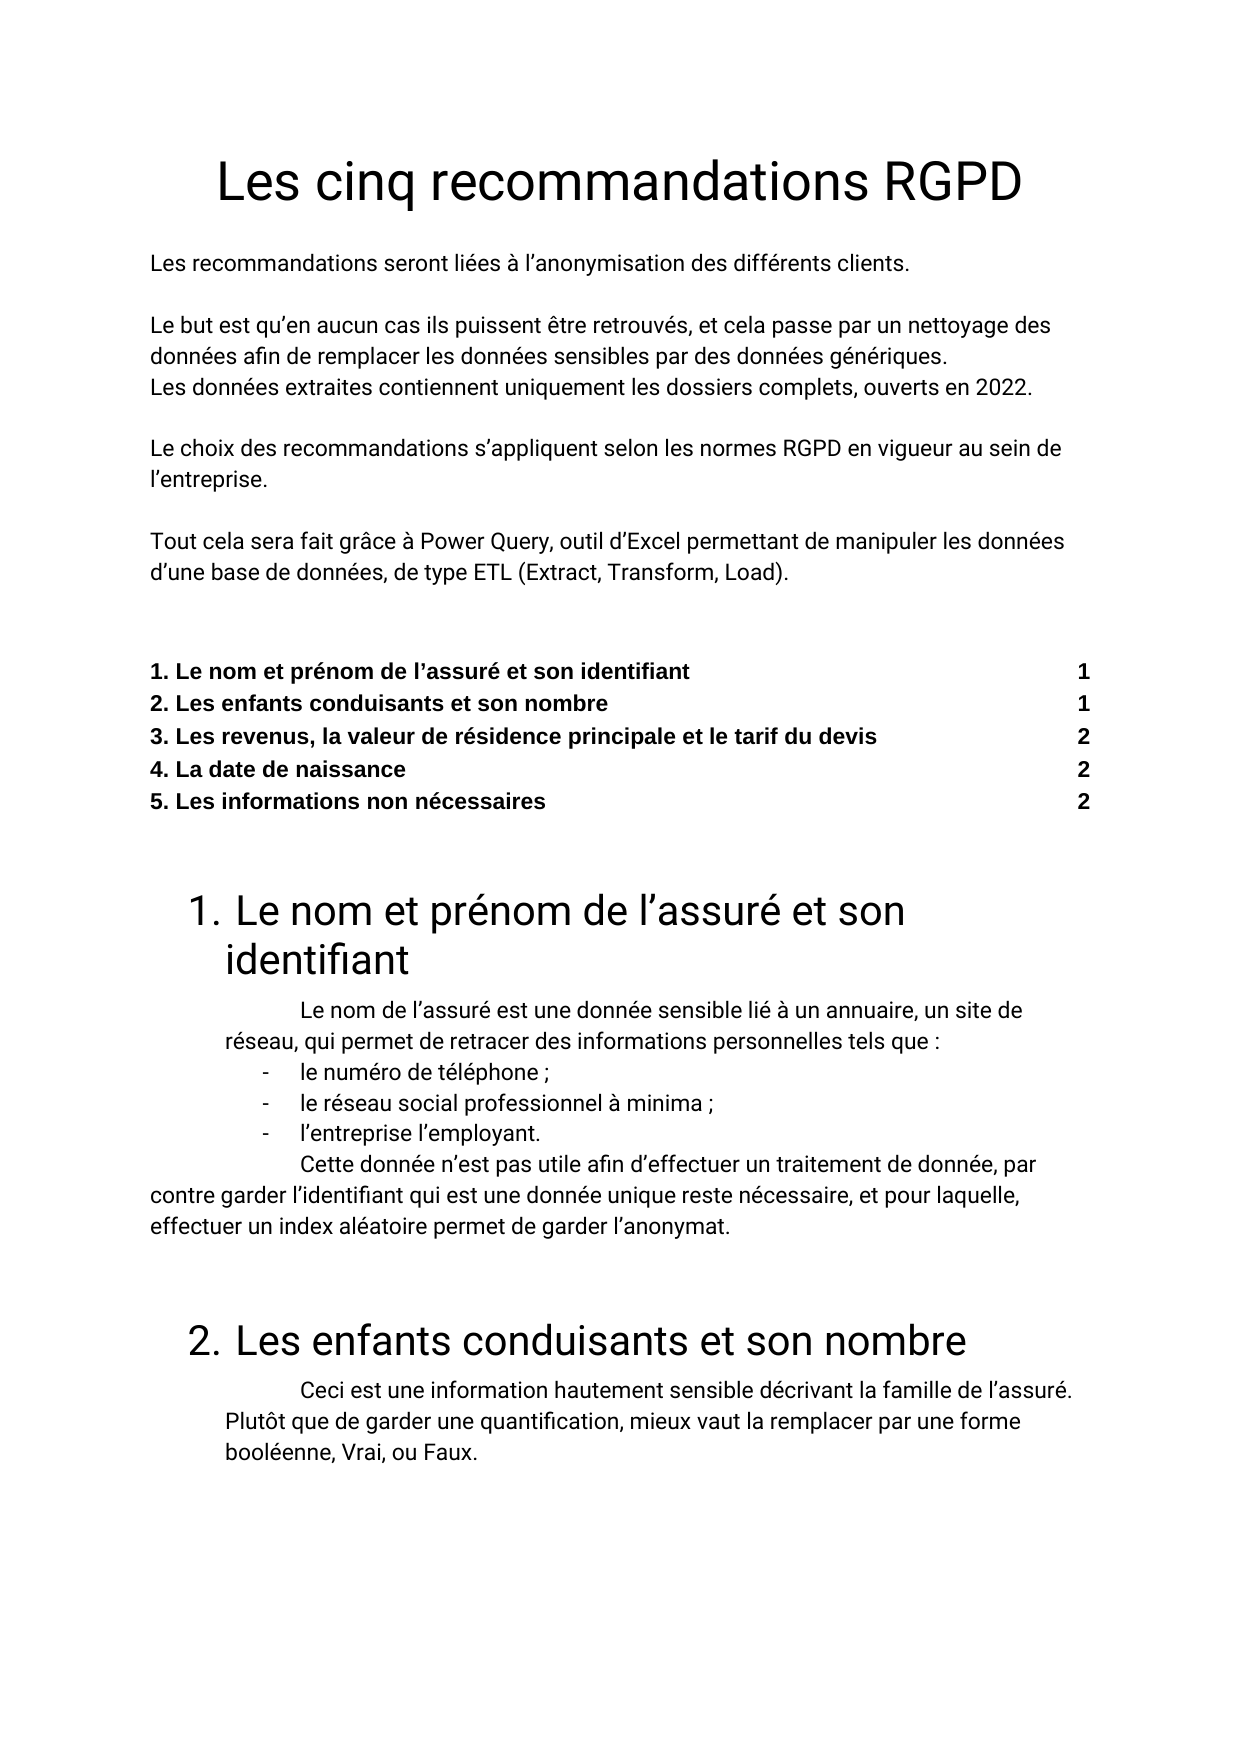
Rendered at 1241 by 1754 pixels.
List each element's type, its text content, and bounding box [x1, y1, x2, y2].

text Tout cela sera fait grâce à Power Query, outil d’Excel permettant de manipuler les données d’une base de données, de type ETL (Extract, Transform, Load). [150, 528, 1090, 586]
text Les données extraites contiennent uniquement les dossiers complets, ouverts en 2022. [150, 374, 1090, 401]
text Le choix des recommandations s’appliquent selon les normes RGPD en vigueur au sein de l’entreprise. [150, 436, 1090, 493]
title Les cinq recommandations RGPD [150, 150, 1090, 213]
subtitle Le nom et prénom de l’assuré et son identifiant [187, 887, 1090, 985]
text Le but est qu’en aucun cas ils puissent être retrouvés, et cela passe par un nettoyage des données afin de remplacer les données sensibles par des données génériques. [150, 312, 1090, 370]
list le numéro de téléphone ; [262, 1059, 1090, 1086]
subtitle Les enfants conduisants et son nombre [187, 1316, 1090, 1365]
text Le nom de l’assuré est une donnée sensible lié à un annuaire, un site de réseau, qui permet de retracer des informations personnelles tels que : [225, 997, 1090, 1055]
list l’entreprise l’employant. [262, 1121, 1090, 1147]
text Ceci est une information hautement sensible décrivant la famille de l’assuré. Plutôt que de garder une quantification, mieux vaut la remplacer par une forme booléenne, Vrai, ou Faux. [225, 1378, 1090, 1466]
text Les recommandations seront liées à l’anonymisation des différents clients. [150, 251, 1090, 277]
list le réseau social professionnel à minima ; [262, 1090, 1090, 1117]
text Cette donnée n’est pas utile afin d’effectuer un traitement de donnée, par contre garder l’identifiant qui est une donnée unique reste nécessaire, et pour laquelle, effectuer un index aléatoire permet de garder l’anonymat. [150, 1151, 1090, 1240]
